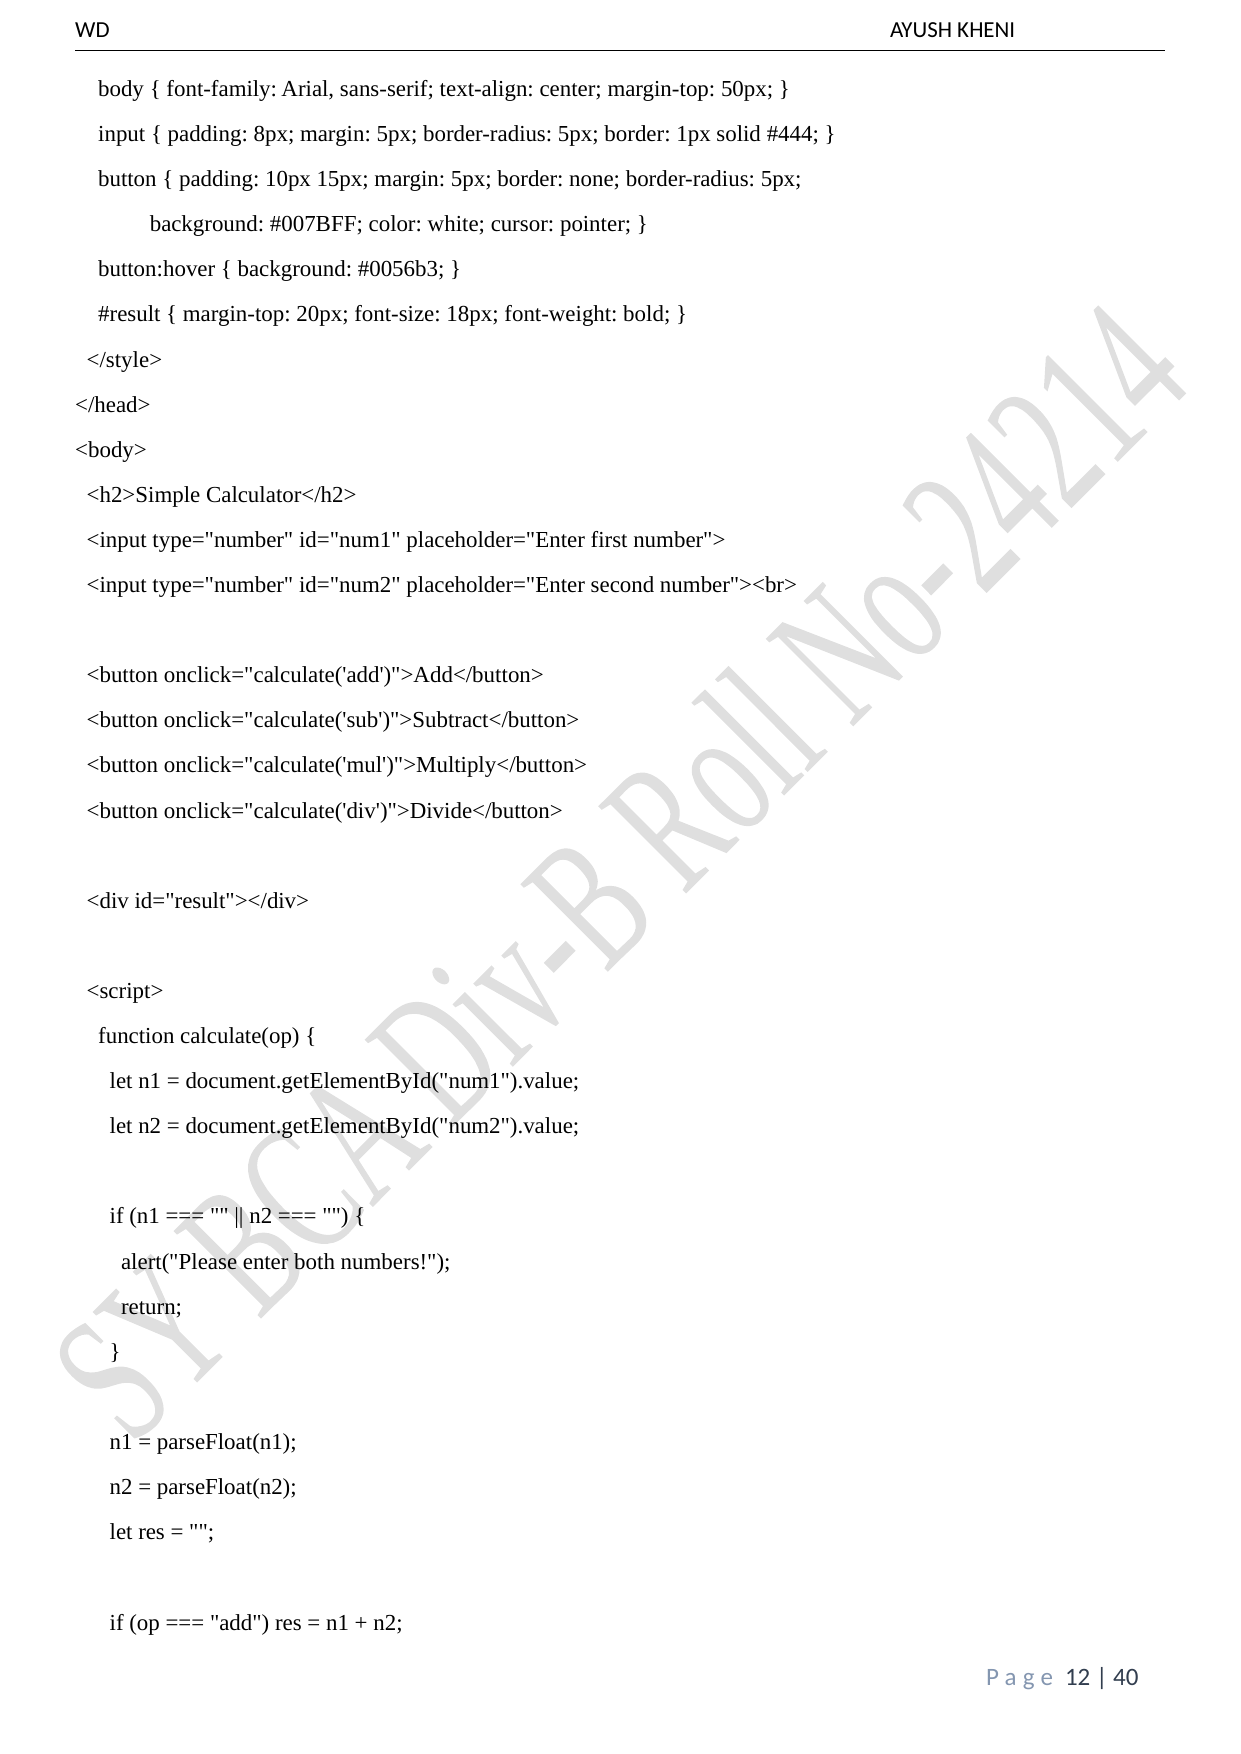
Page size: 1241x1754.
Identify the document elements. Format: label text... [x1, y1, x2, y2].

text body { font-family: Arial, sans-serif; text-align: center; margin-top: 50px; } [75, 75, 1165, 101]
text </head> [75, 391, 1165, 417]
text #result { margin-top: 20px; font-size: 18px; font-weight: bold; } [75, 301, 1165, 327]
text <button onclick="calculate('mul')">Multiply</button> [75, 752, 1165, 778]
text let n2 = document.getElementById("num2").value; [75, 1112, 1165, 1139]
text if (n1 === "" || n2 === "") { [75, 1203, 1165, 1229]
text alert("Please enter both numbers!"); [75, 1248, 1165, 1274]
text <body> [75, 436, 1165, 462]
text button:hover { background: #0056b3; } [75, 255, 1165, 282]
text <div id="result"></div> [75, 887, 1165, 913]
text button { padding: 10px 15px; margin: 5px; border: none; border-radius: 5px; [75, 165, 1165, 192]
text let res = ""; [75, 1518, 1165, 1545]
text n1 = parseFloat(n1); [75, 1428, 1165, 1454]
text return; [75, 1293, 1165, 1319]
text function calculate(op) { [75, 1022, 1165, 1048]
text <h2>Simple Calculator</h2> [75, 481, 1165, 507]
text background: #007BFF; color: white; cursor: pointer; } [75, 210, 1165, 237]
text <input type="number" id="num1" placeholder="Enter first number"> [75, 526, 1165, 552]
text } [75, 1338, 1165, 1364]
text <button onclick="calculate('sub')">Subtract</button> [75, 706, 1165, 733]
text if (op === "add") res = n1 + n2; [75, 1608, 1165, 1635]
text n2 = parseFloat(n2); [75, 1473, 1165, 1499]
text <button onclick="calculate('add')">Add</button> [75, 661, 1165, 688]
text input { padding: 8px; margin: 5px; border-radius: 5px; border: 1px solid #444; } [75, 120, 1165, 146]
text <script> [75, 977, 1165, 1003]
text <input type="number" id="num2" placeholder="Enter second number"><br> [75, 571, 1165, 597]
text let n1 = document.getElementById("num1").value; [75, 1067, 1165, 1094]
text </style> [75, 346, 1165, 372]
text <button onclick="calculate('div')">Divide</button> [75, 797, 1165, 823]
